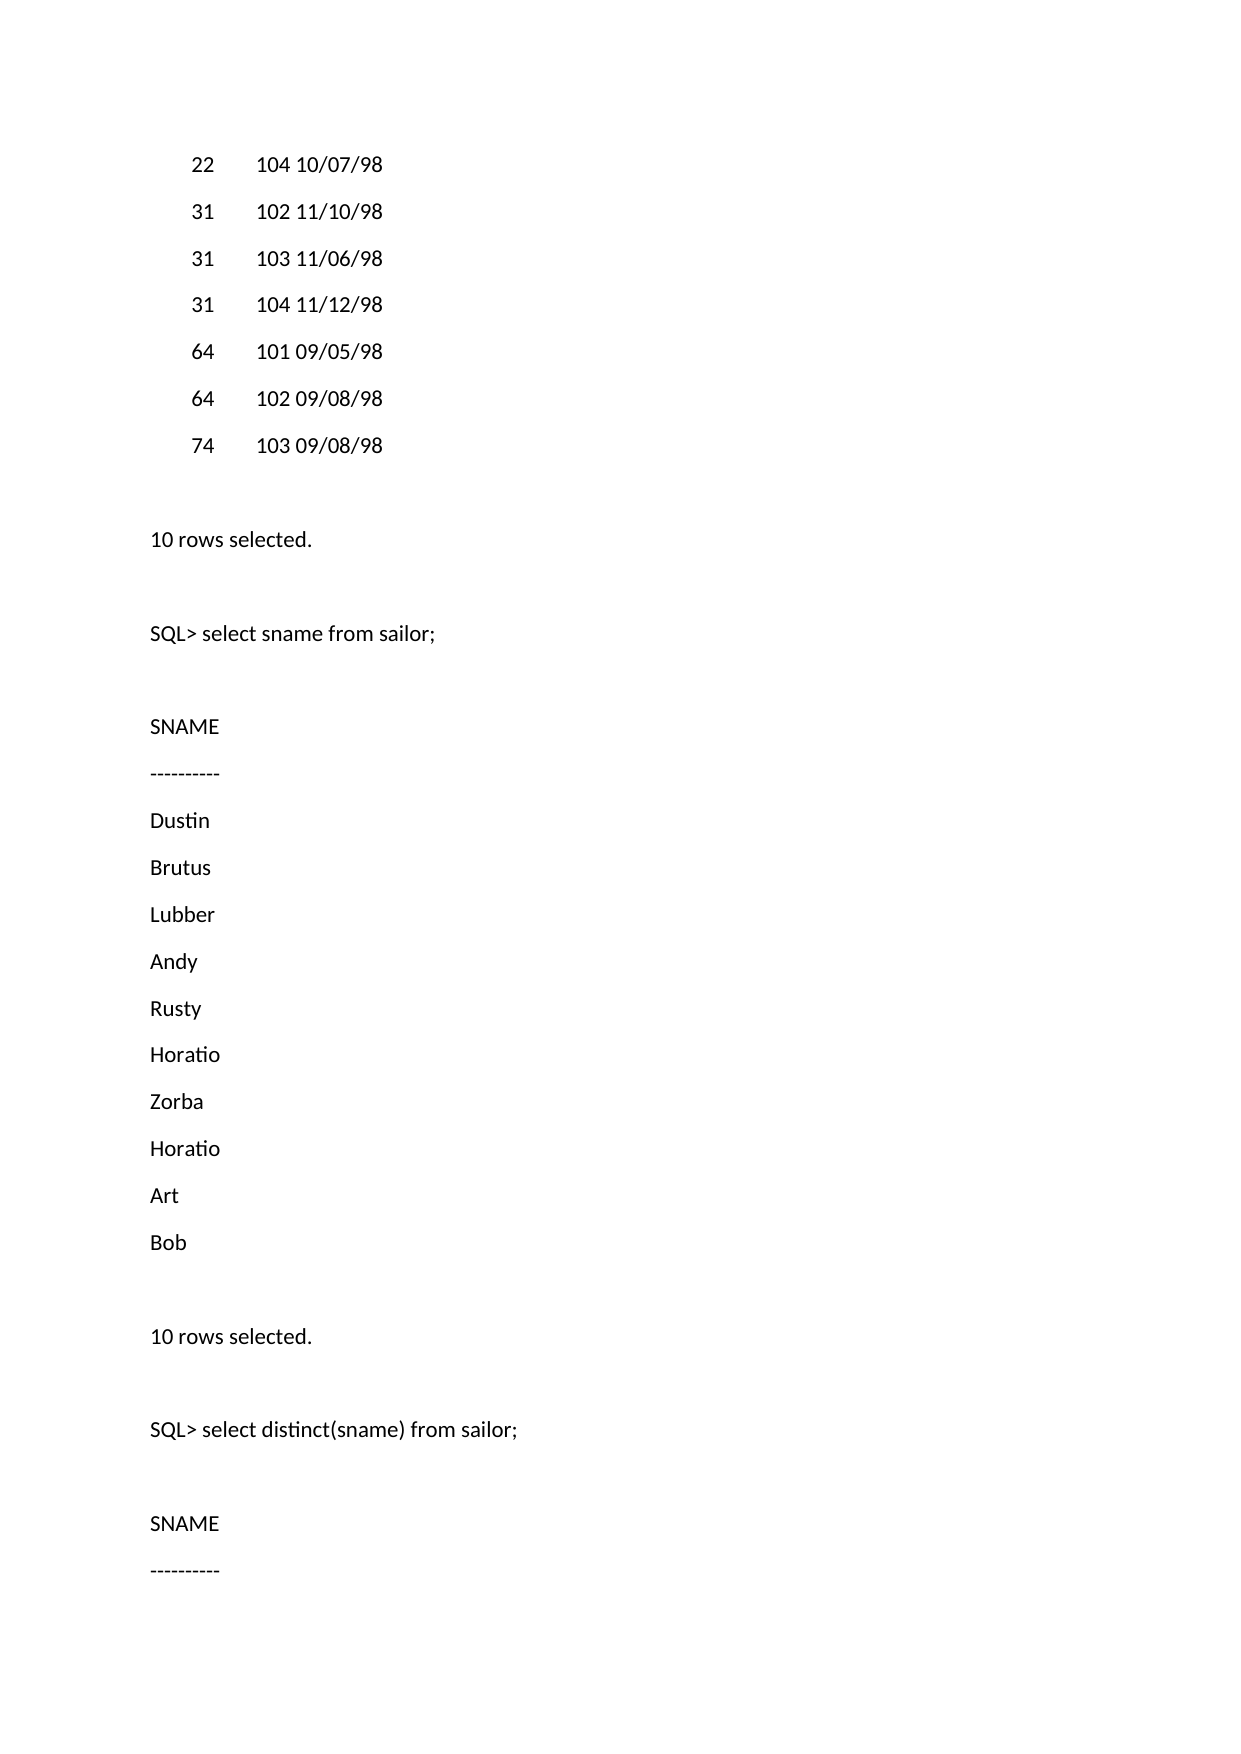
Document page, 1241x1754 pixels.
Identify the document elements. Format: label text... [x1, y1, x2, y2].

text Rusty [150, 994, 1090, 1022]
text 31 102 11/10/98 [150, 197, 1090, 225]
text ---------- [150, 1556, 1090, 1584]
text Horatio [150, 1134, 1090, 1162]
text SQL> select distinct(sname) from sailor; [150, 1416, 1090, 1444]
text Horatio [150, 1041, 1090, 1069]
text Brutus [150, 853, 1090, 881]
text 10 rows selected. [150, 525, 1090, 553]
text Bob [150, 1228, 1090, 1256]
text SNAME [150, 712, 1090, 741]
text 64 102 09/08/98 [150, 384, 1090, 412]
text ---------- [150, 759, 1090, 787]
text 31 103 11/06/98 [150, 244, 1090, 272]
text 10 rows selected. [150, 1322, 1090, 1350]
text Art [150, 1181, 1090, 1209]
text Andy [150, 947, 1090, 975]
text SNAME [150, 1509, 1090, 1537]
text SQL> select sname from sailor; [150, 619, 1090, 647]
text 64 101 09/05/98 [150, 337, 1090, 366]
text Zorba [150, 1087, 1090, 1116]
text 31 104 11/12/98 [150, 291, 1090, 319]
text Dustin [150, 806, 1090, 834]
text 74 103 09/08/98 [150, 431, 1090, 459]
text Lubber [150, 900, 1090, 928]
text 22 104 10/07/98 [150, 150, 1090, 178]
